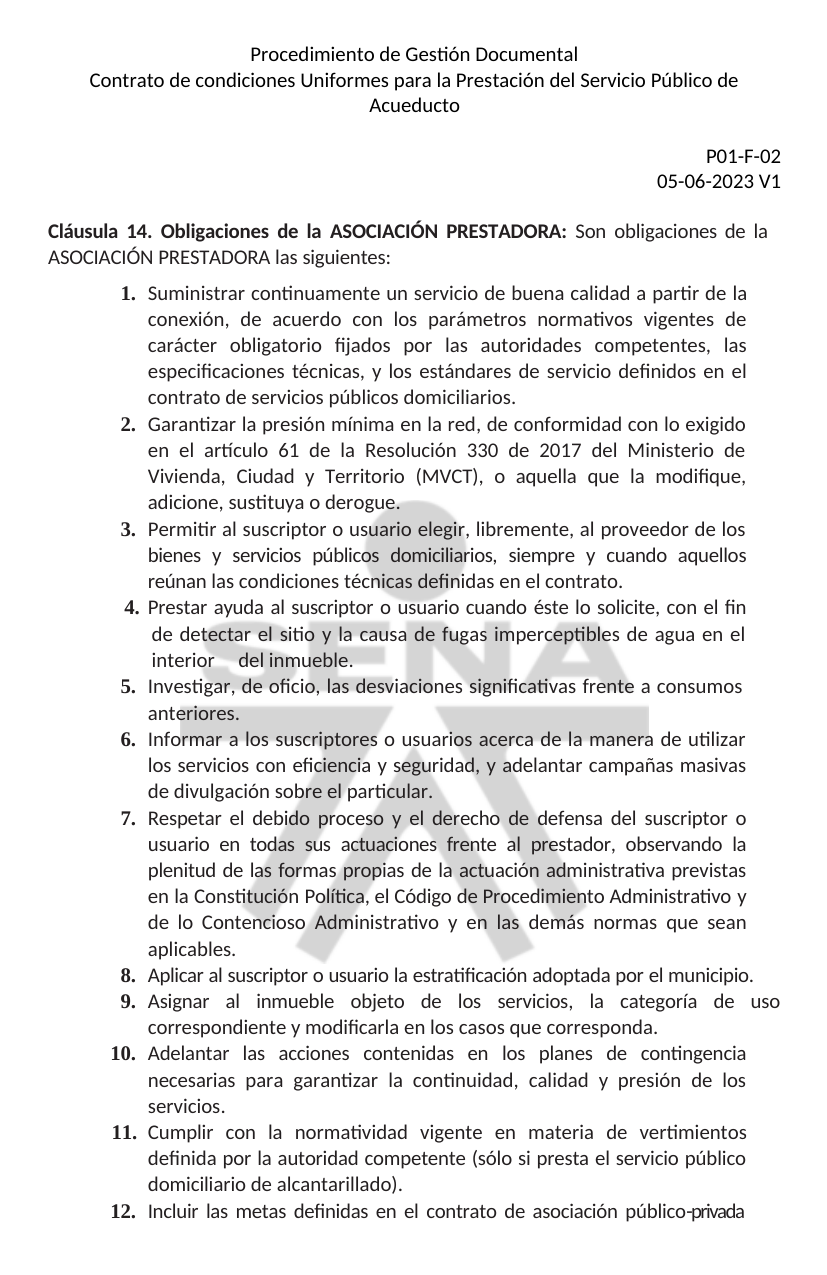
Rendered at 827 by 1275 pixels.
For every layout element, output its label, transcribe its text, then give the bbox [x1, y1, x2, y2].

list Permitir al suscriptor o usuario elegir, libremente, al proveedor de los bienes y servicios públicos domiciliarios, siempre y cuando aquellos reúnan las condiciones técnicas definidas en el contrato. [120, 516, 747, 594]
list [110, 1198, 747, 1223]
list Aplicar al suscriptor o usuario la estratificación adoptada por el municipio. [120, 962, 781, 988]
list Respetar el debido proceso y el derecho de defensa del suscriptor o usuario en todas sus actuaciones frente al prestador, observando la plenitud de las formas propias de la actuación administrativa previstas en la Constitución Política, el Código de Procedimiento Administrativo y de lo Contencioso Administrativo y en las demás normas que sean aplicables. [120, 805, 747, 961]
list Suministrar continuamente un servicio de buena calidad a partir de la conexión, de acuerdo con los parámetros normativos vigentes de carácter obligatorio fijados por las autoridades competentes, las especificaciones técnicas, y los estándares de servicio definidos en el contrato de servicios públicos domiciliarios. [120, 280, 747, 410]
list Informar a los suscriptores o usuarios acerca de la manera de utilizar los servicios con eficiencia y seguridad, y adelantar campañas masivas de divulgación sobre el particular. [120, 726, 747, 804]
list Cumplir con la normatividad vigente en materia de vertimientos definida por la autoridad competente (sólo si presta el servicio público domiciliario de alcantarillado). [111, 1119, 747, 1197]
text Cláusula 14. Obligaciones de la ASOCIACIÓN PRESTADORA: Son obligaciones de la ASOCIACIÓN PRESTADORA las siguientes: [48, 218, 768, 270]
list Prestar ayuda al suscriptor o usuario cuando éste lo solicite, con el fin de detectar el sitio y la causa de fugas imperceptibles de agua en el interior del inmueble. [124, 595, 747, 672]
list Adelantar las acciones contenidas en los planes de contingencia necesarias para garantizar la continuidad, calidad y presión de los servicios. [110, 1041, 747, 1118]
list Asignar al inmueble objeto de los servicios, la categoría de uso correspondiente y modificarla en los casos que corresponda. [120, 989, 781, 1039]
list Investigar, de oficio, las desviaciones significativas frente a consumos [120, 673, 781, 699]
text anteriores. [148, 700, 781, 725]
list Garantizar la presión mínima en la red, de conformidad con lo exigido en el artículo 61 de la Resolución 330 de 2017 del Ministerio de Vivienda, Ciudad y Territorio (MVCT), o aquella que la modifique, adicione, sustituya o derogue. [120, 411, 747, 515]
